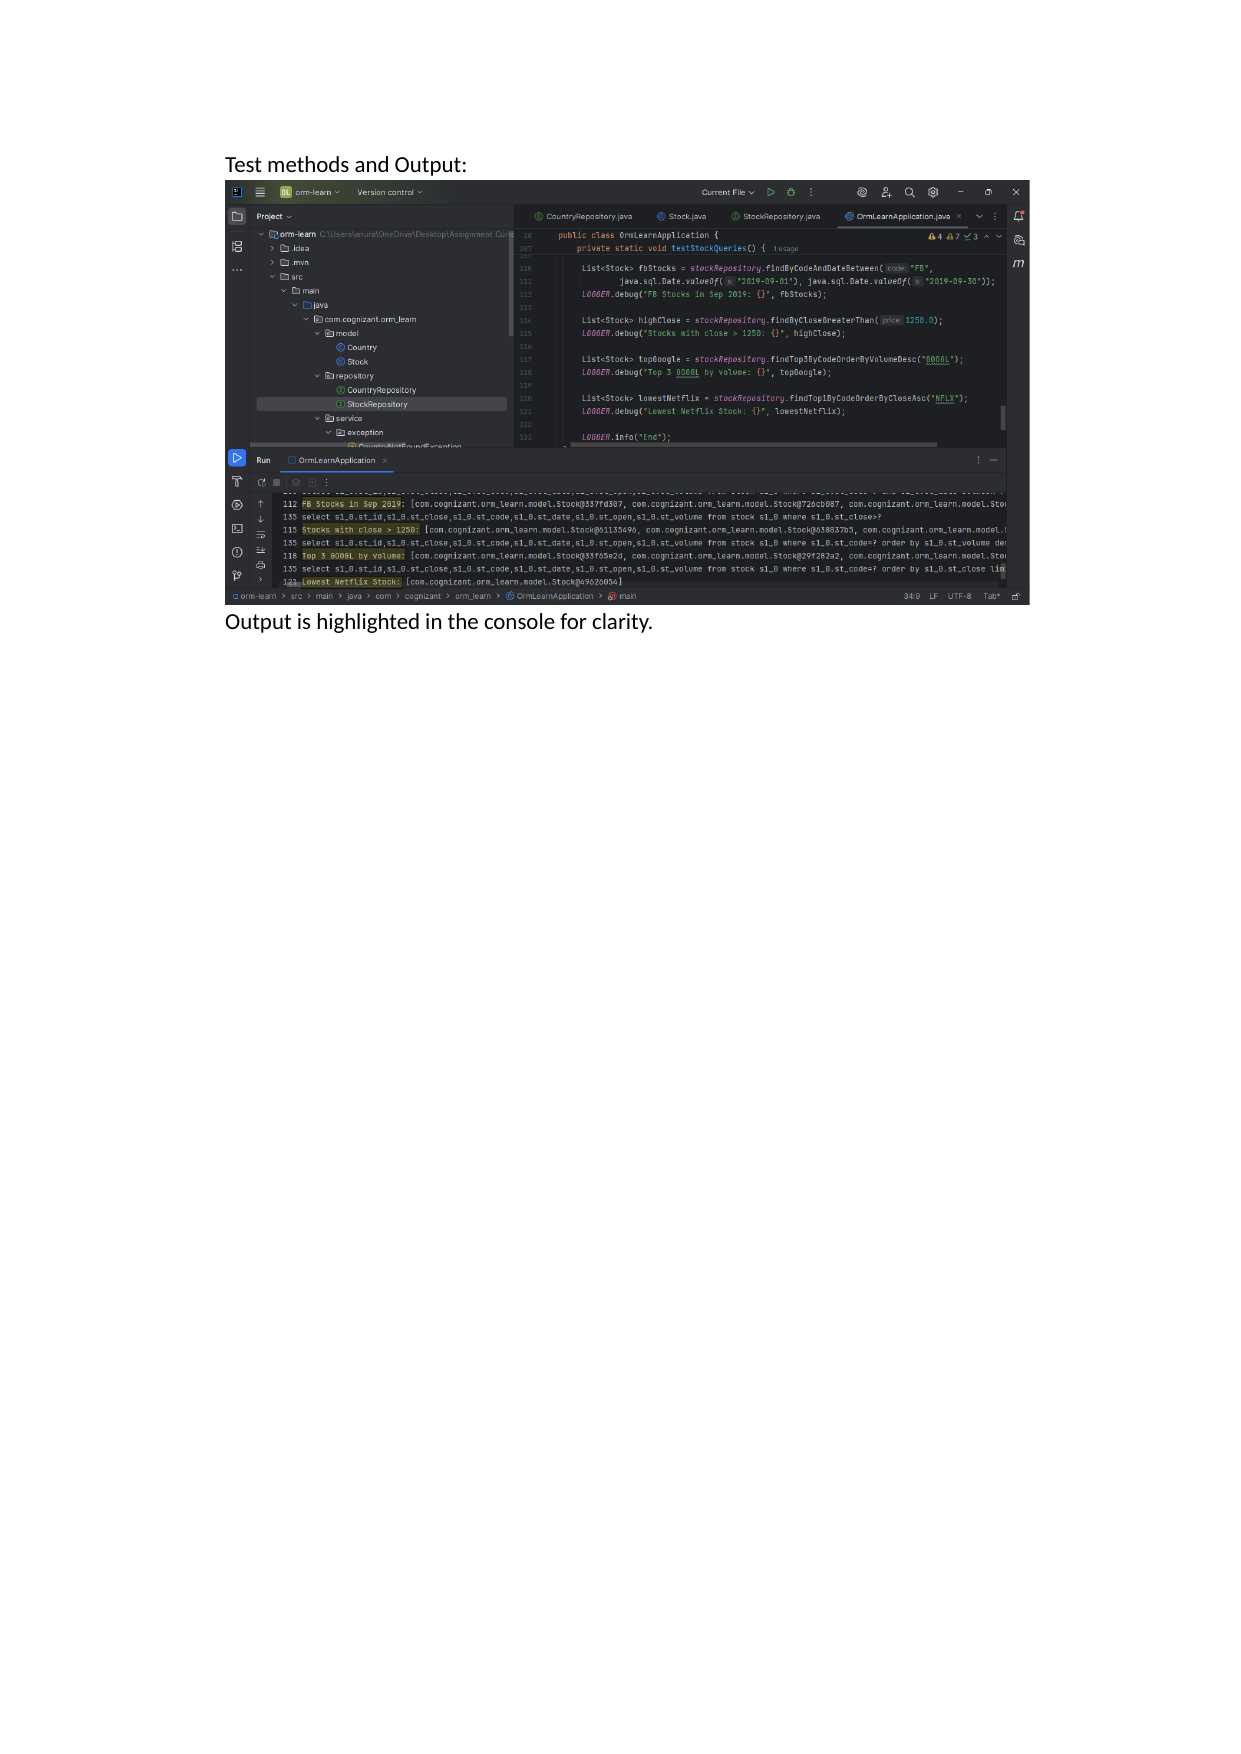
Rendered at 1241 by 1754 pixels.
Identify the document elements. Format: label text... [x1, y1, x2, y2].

picture [225, 180, 1030, 605]
list Output is highlighted in the console for clarity. [225, 607, 1090, 635]
